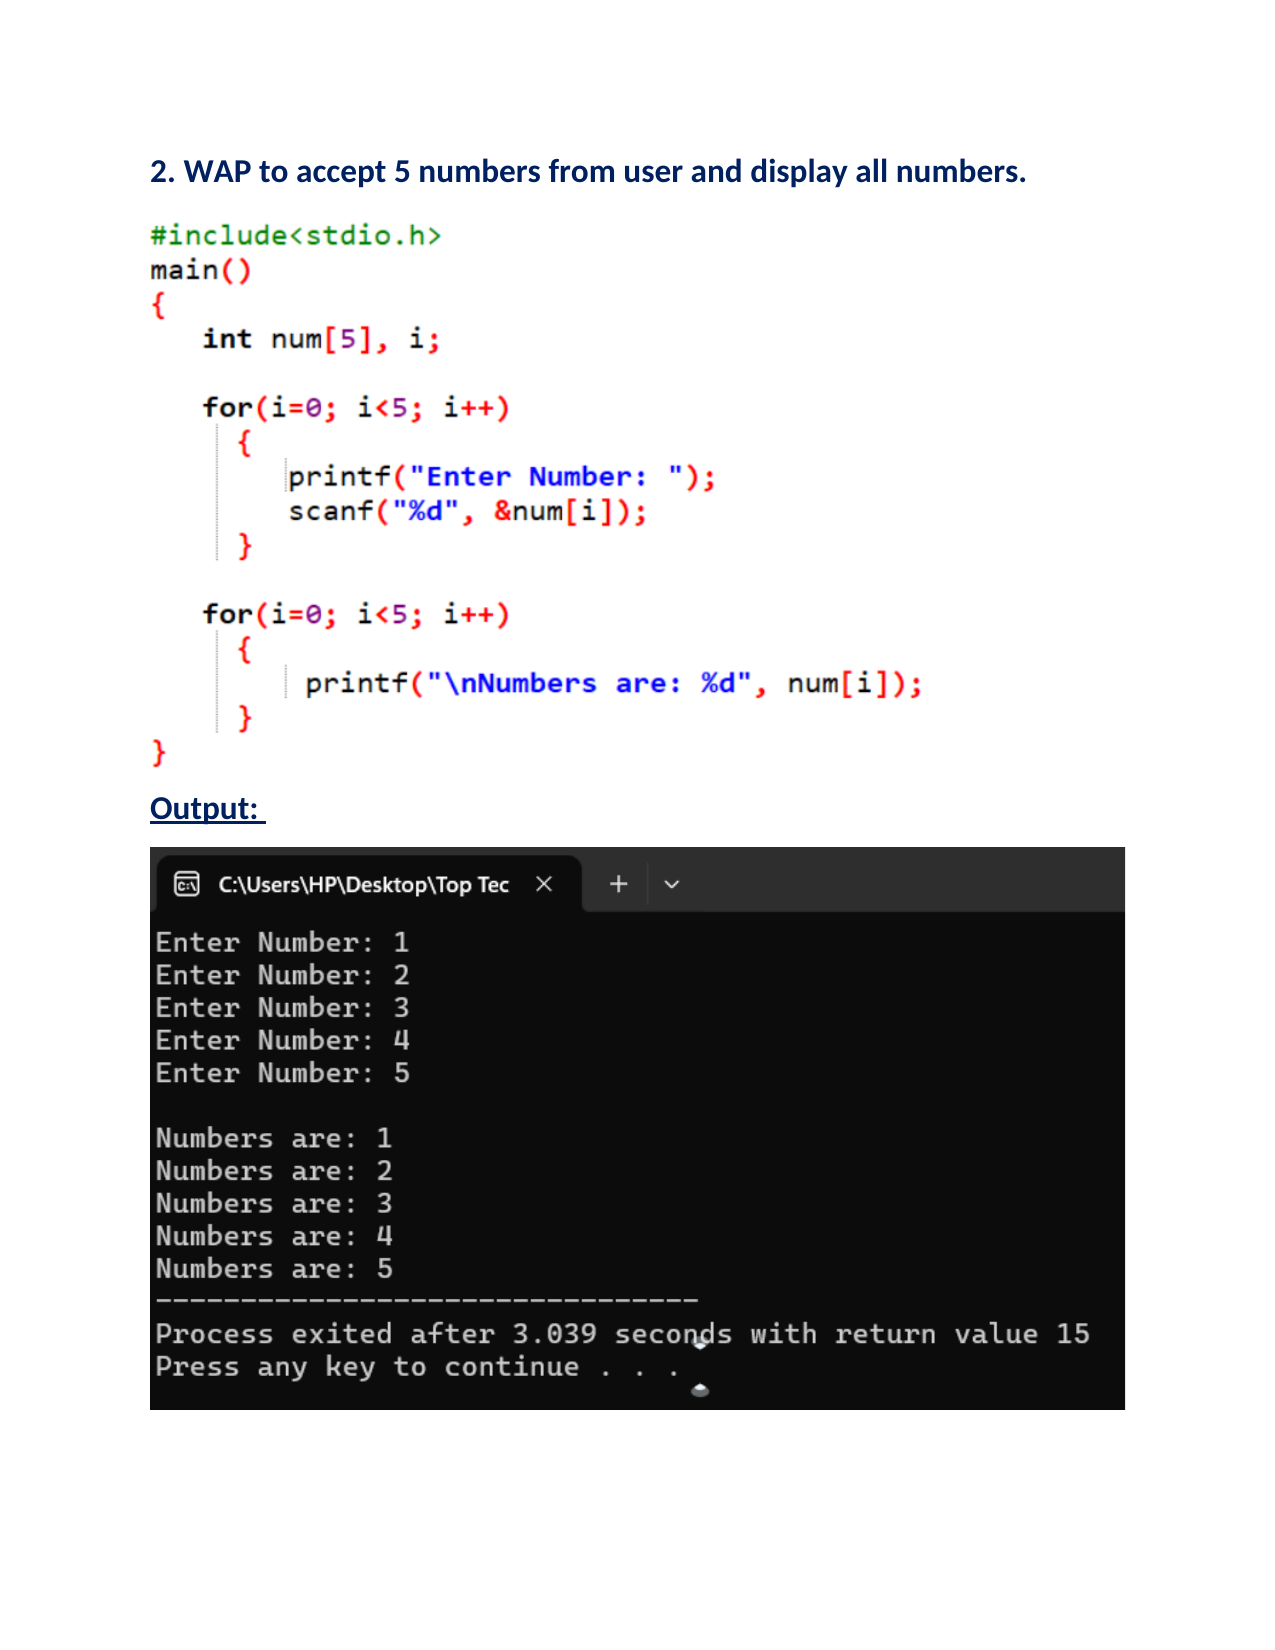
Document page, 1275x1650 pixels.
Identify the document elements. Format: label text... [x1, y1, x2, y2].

picture [150, 847, 1125, 1410]
text 2. WAP to accept 5 numbers from user and display all numbers. [150, 150, 1125, 191]
picture [150, 210, 926, 768]
text Output: [150, 787, 1125, 827]
